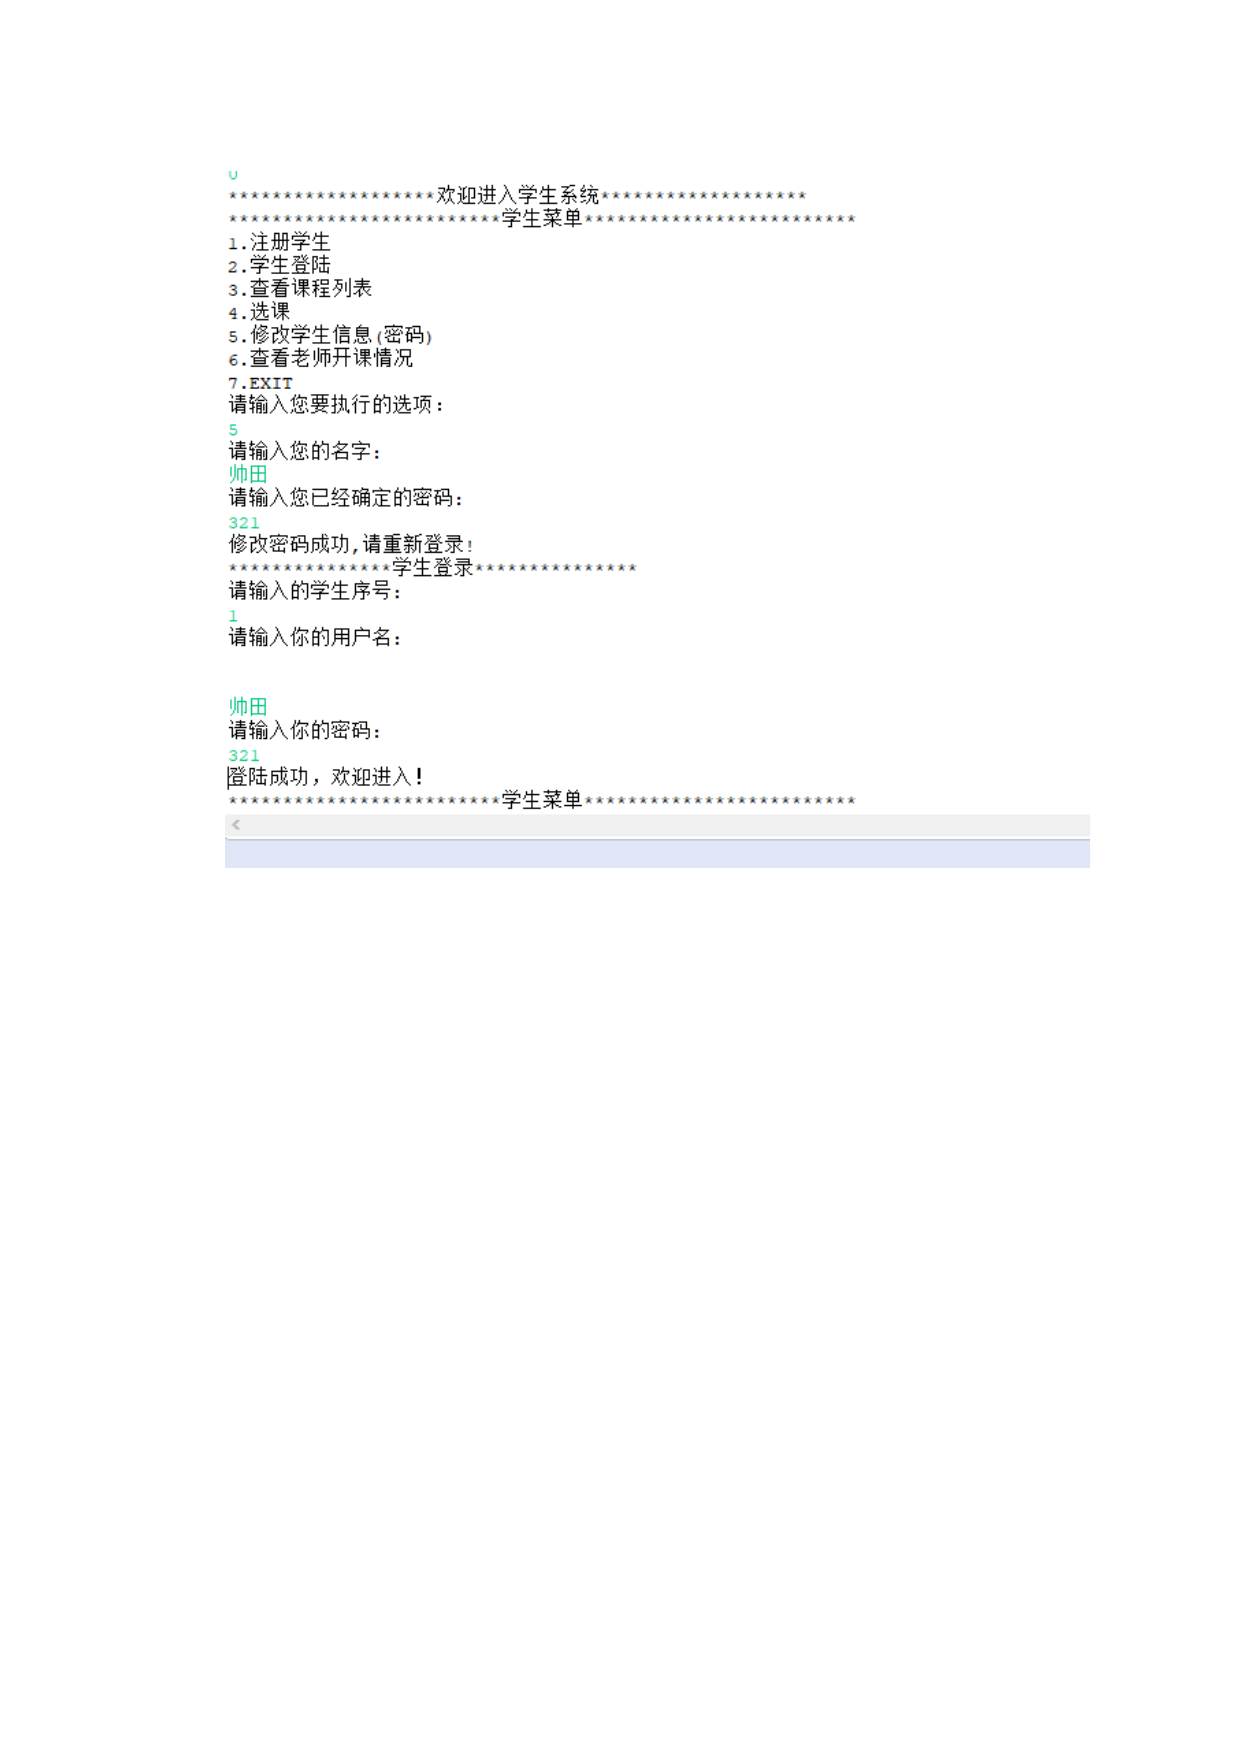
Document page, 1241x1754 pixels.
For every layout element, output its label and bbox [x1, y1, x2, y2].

picture [225, 171, 1091, 868]
